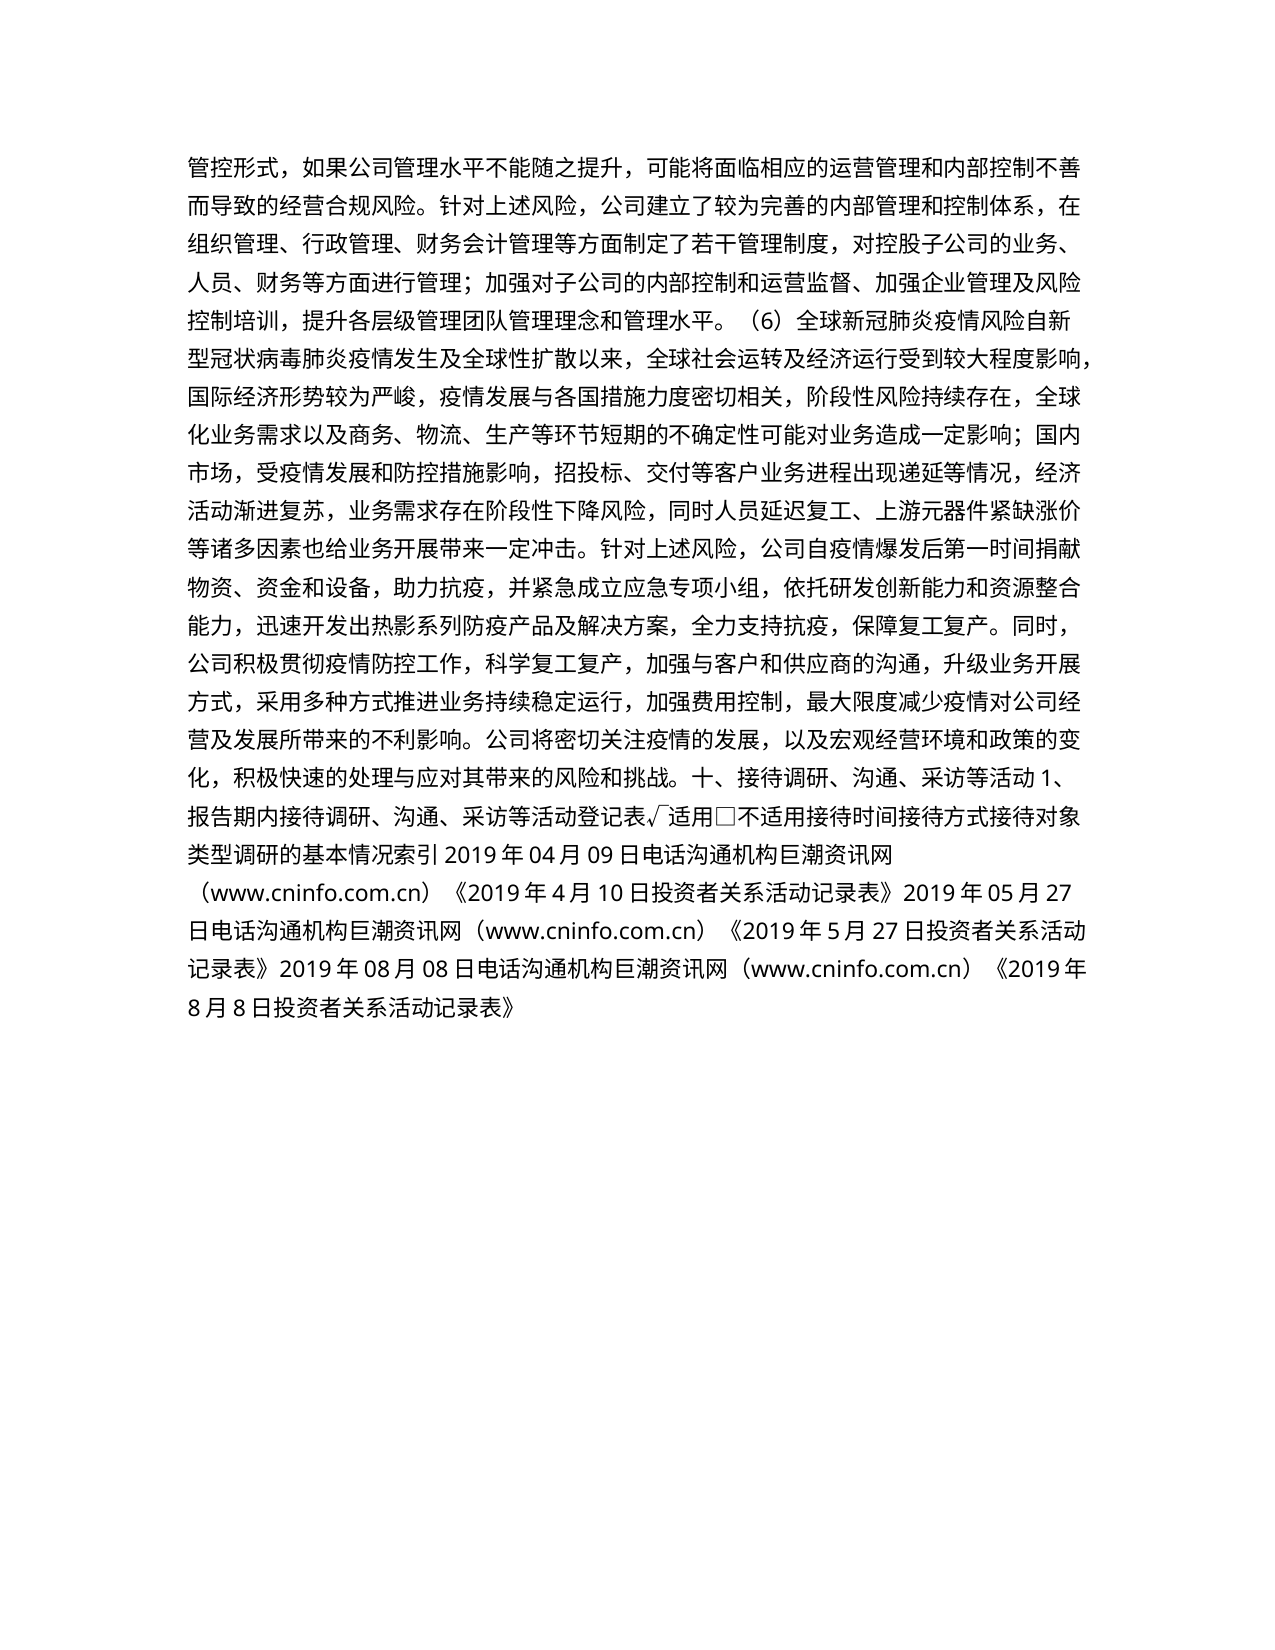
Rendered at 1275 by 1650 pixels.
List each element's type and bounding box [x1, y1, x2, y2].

text [187, 150, 1087, 1023]
